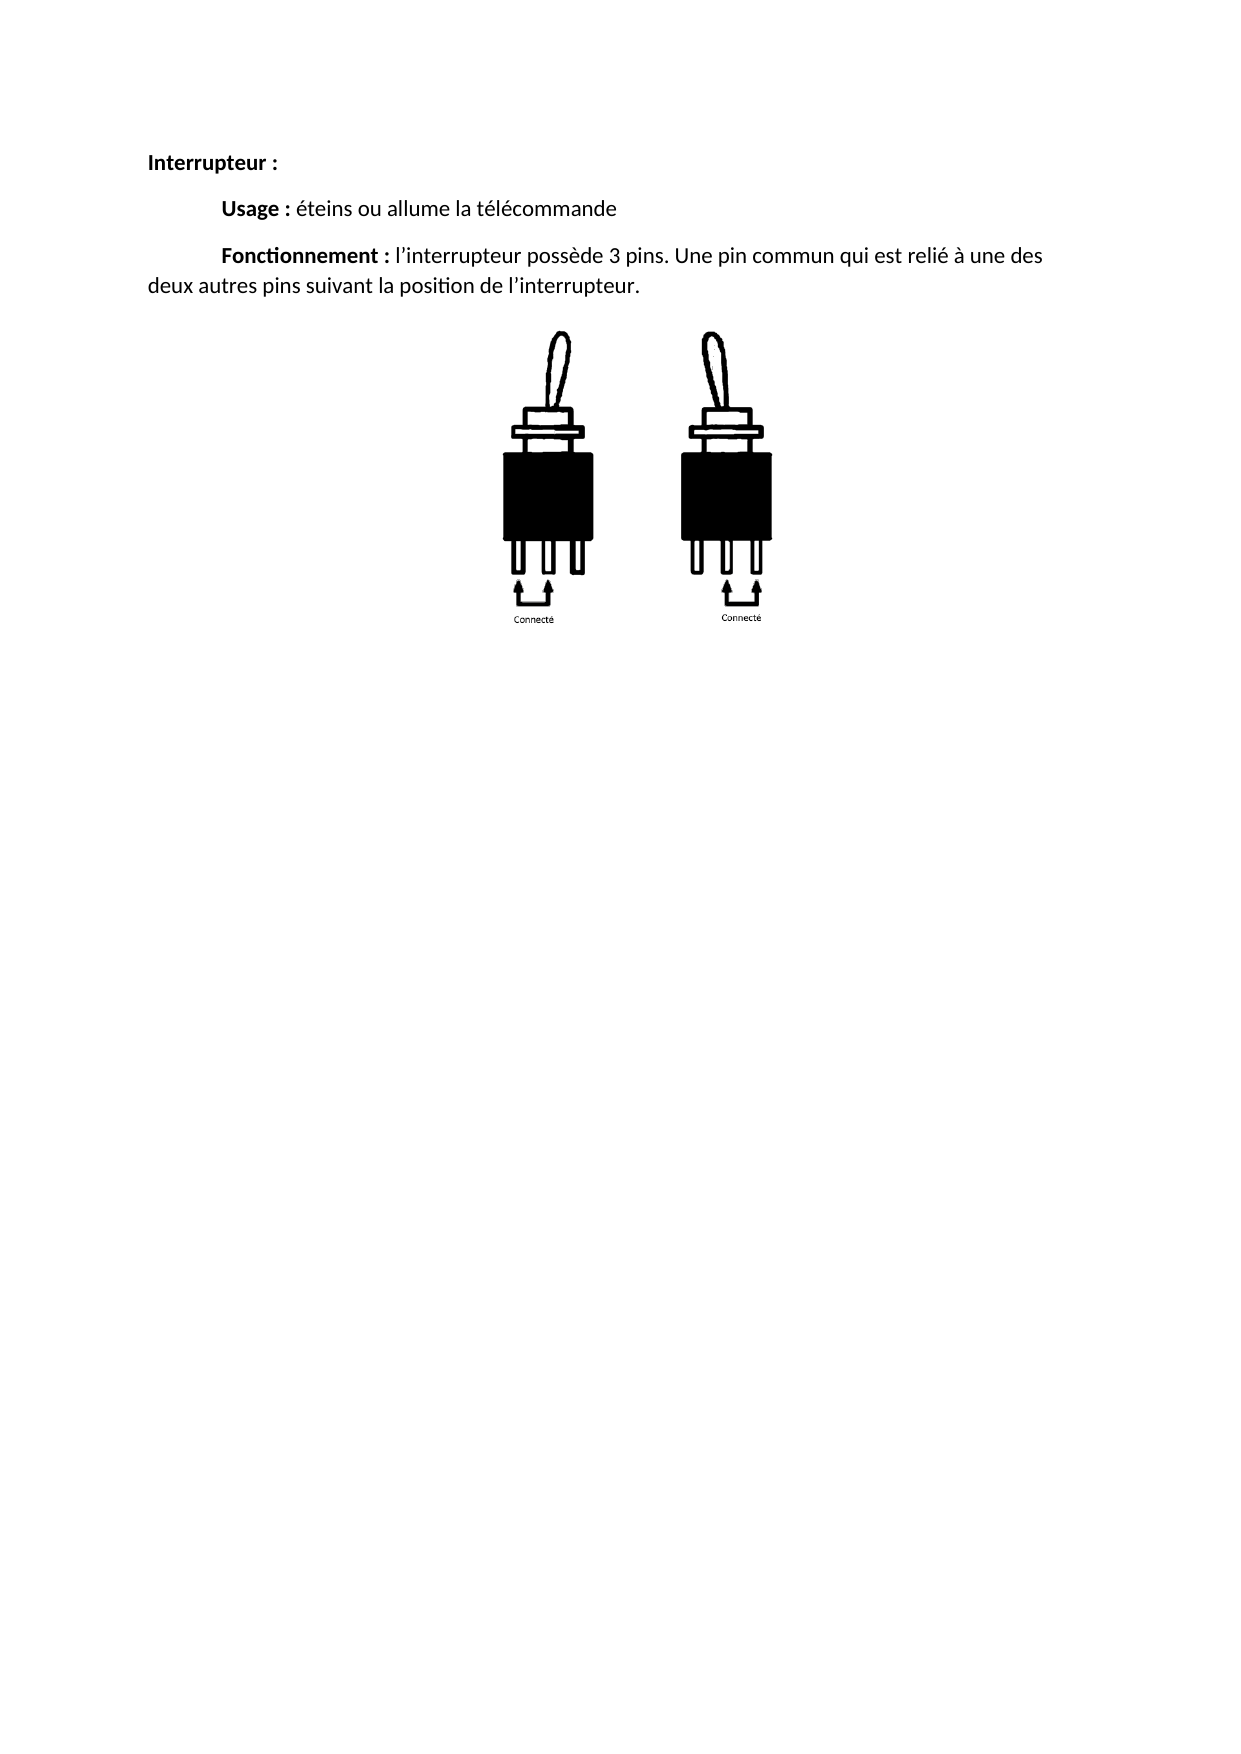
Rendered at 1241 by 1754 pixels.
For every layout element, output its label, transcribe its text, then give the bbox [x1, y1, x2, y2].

picture [471, 318, 802, 649]
text Interrupteur : [148, 148, 1093, 176]
text Usage : éteins ou allume la télécommande [148, 194, 1093, 222]
text Fonctionnement : l’interrupteur possède 3 pins. Une pin commun qui est relié à une des deux autres pins suivant la position de l’interrupteur. [148, 241, 1093, 299]
